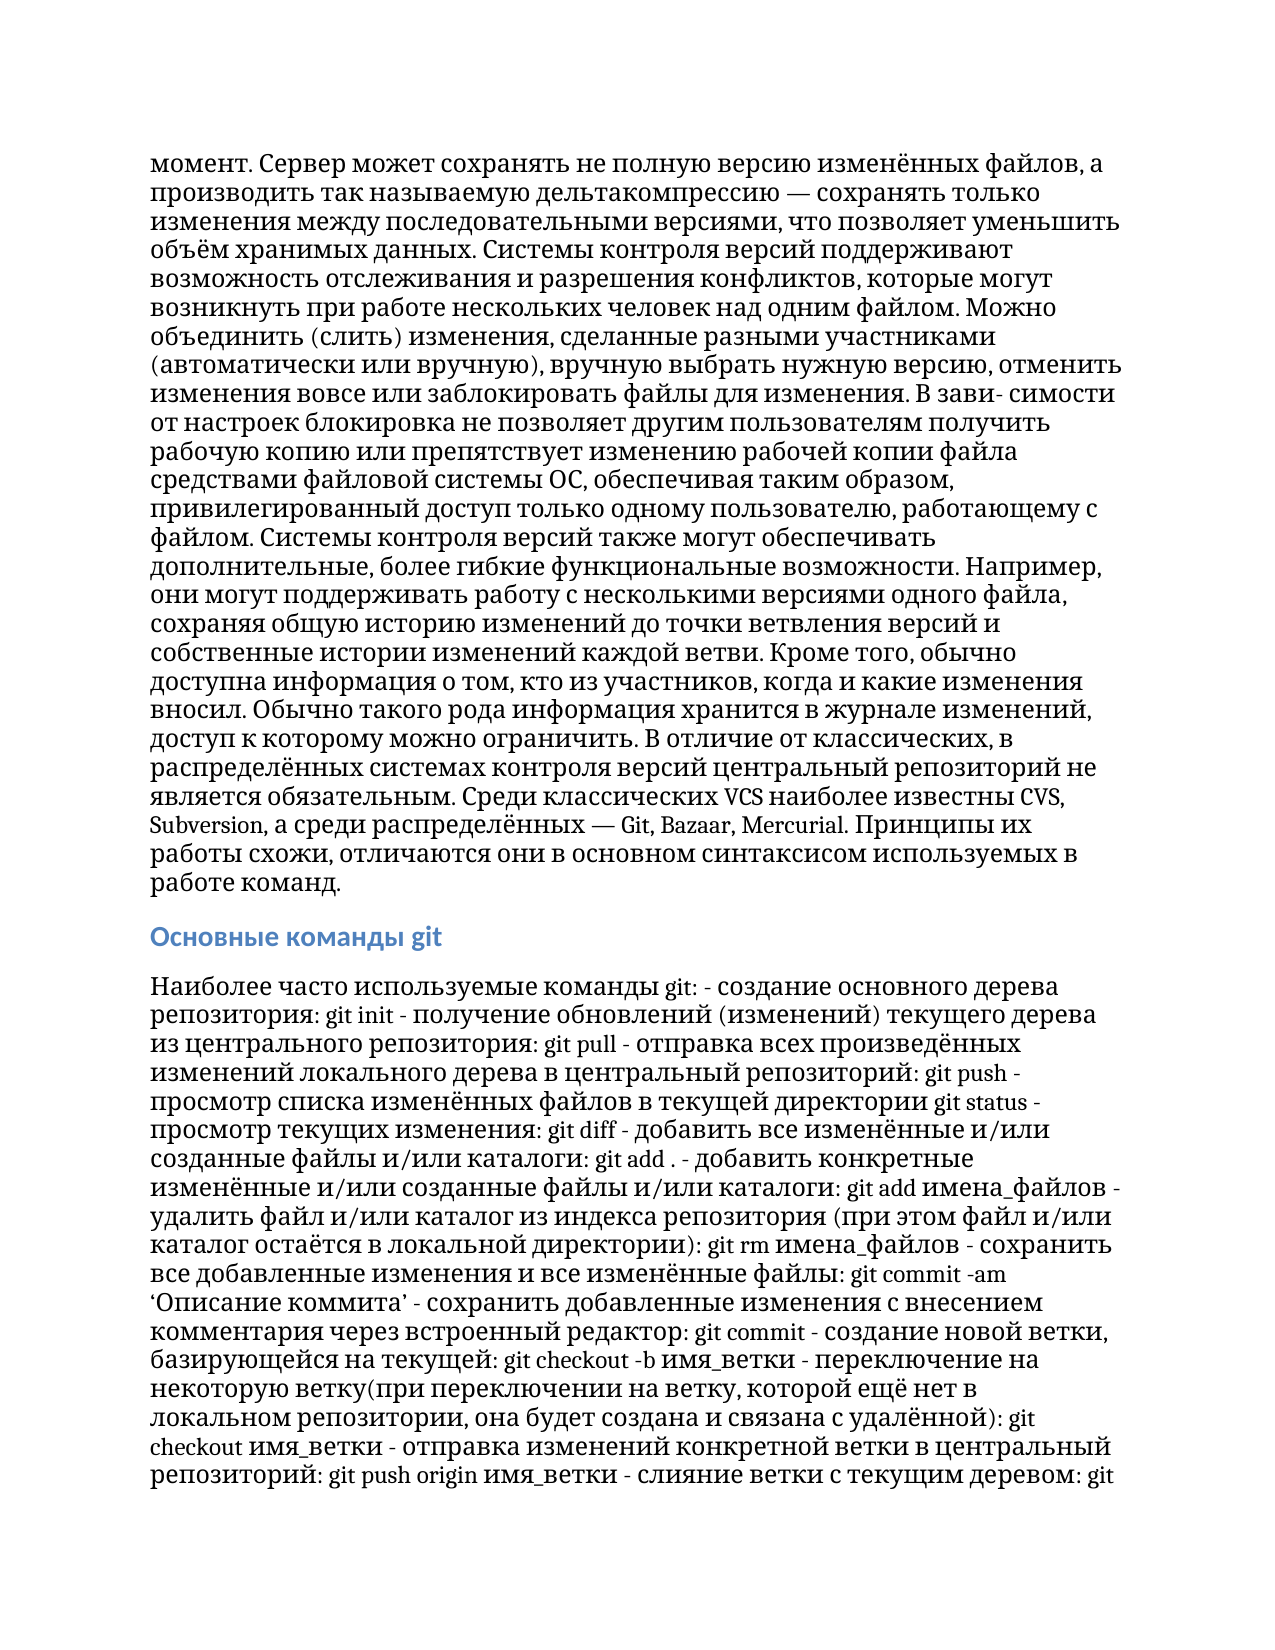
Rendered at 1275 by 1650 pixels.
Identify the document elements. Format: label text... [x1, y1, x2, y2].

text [150, 973, 1125, 1490]
subtitle Основные команды git [150, 918, 1125, 954]
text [150, 150, 1125, 897]
